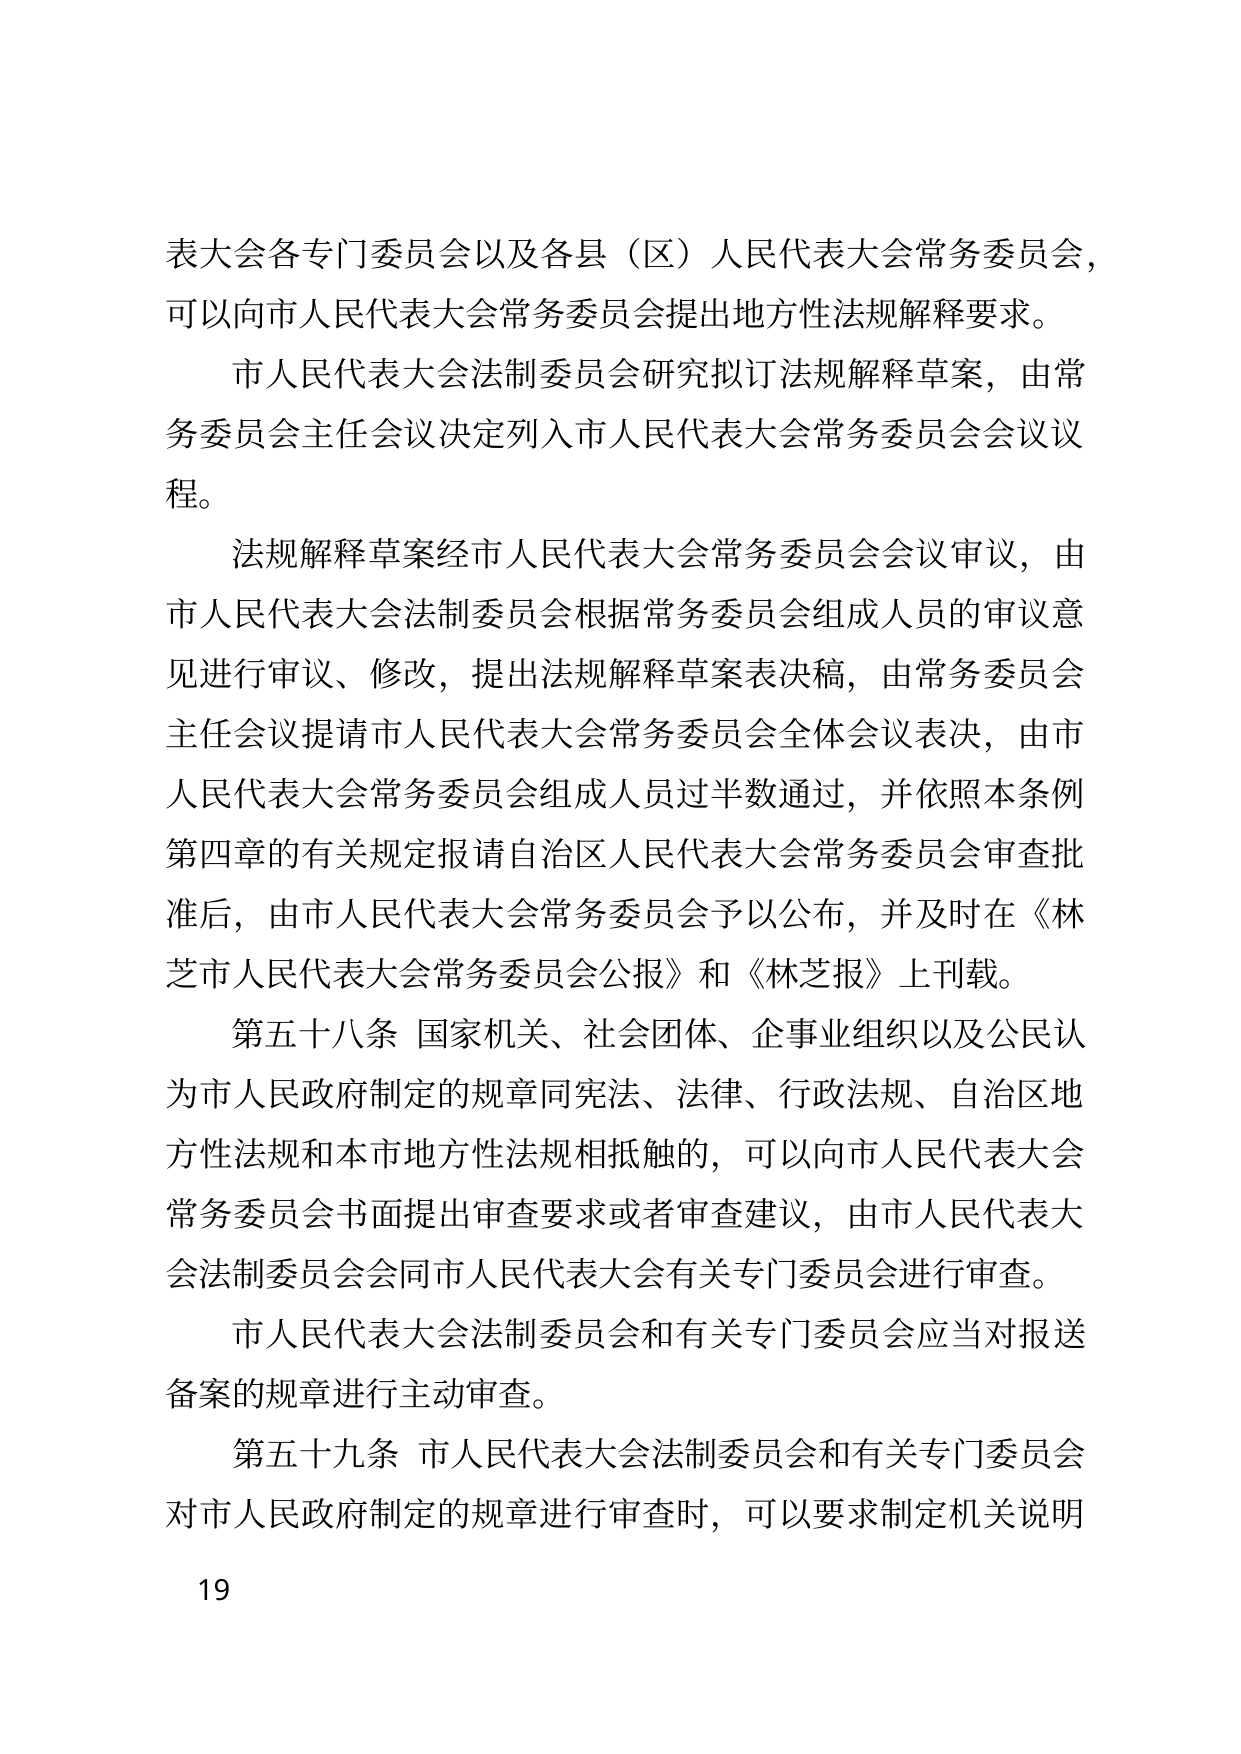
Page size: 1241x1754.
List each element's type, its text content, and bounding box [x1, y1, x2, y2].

text 法规解释草案经市人民代表大会常务委员会会议审议，由市人民代表大会法制委员会根据常务委员会组成人员的审议意见进行审议、修改，提出法规解释草案表决稿，由常务委员会主任会议提请市人民代表大会常务委员会全体会议表决，由市人民代表大会常务委员会组成人员过半数通过，并依照本条例第四章的有关规定报请自治区人民代表大会常务委员会审查批准后，由市人民代表大会常务委员会予以公布，并及时在《林芝市人民代表大会常务委员会公报》和《林芝报》上刊载。 [165, 518, 1087, 998]
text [165, 218, 1087, 338]
text 第五十八条 国家机关、社会团体、企事业组织以及公民认为市人民政府制定的规章同宪法、法律、行政法规、自治区地方性法规和本市地方性法规相抵触的，可以向市人民代表大会常务委员会书面提出审查要求或者审查建议，由市人民代表大会法制委员会会同市人民代表大会有关专门委员会进行审查。 [165, 998, 1087, 1298]
text 市人民代表大会法制委员会研究拟订法规解释草案，由常务委员会主任会议决定列入市人民代表大会常务委员会会议议程。 [165, 338, 1087, 518]
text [165, 1418, 1087, 1538]
text 市人民代表大会法制委员会和有关专门委员会应当对报送备案的规章进行主动审查。 [165, 1298, 1087, 1418]
